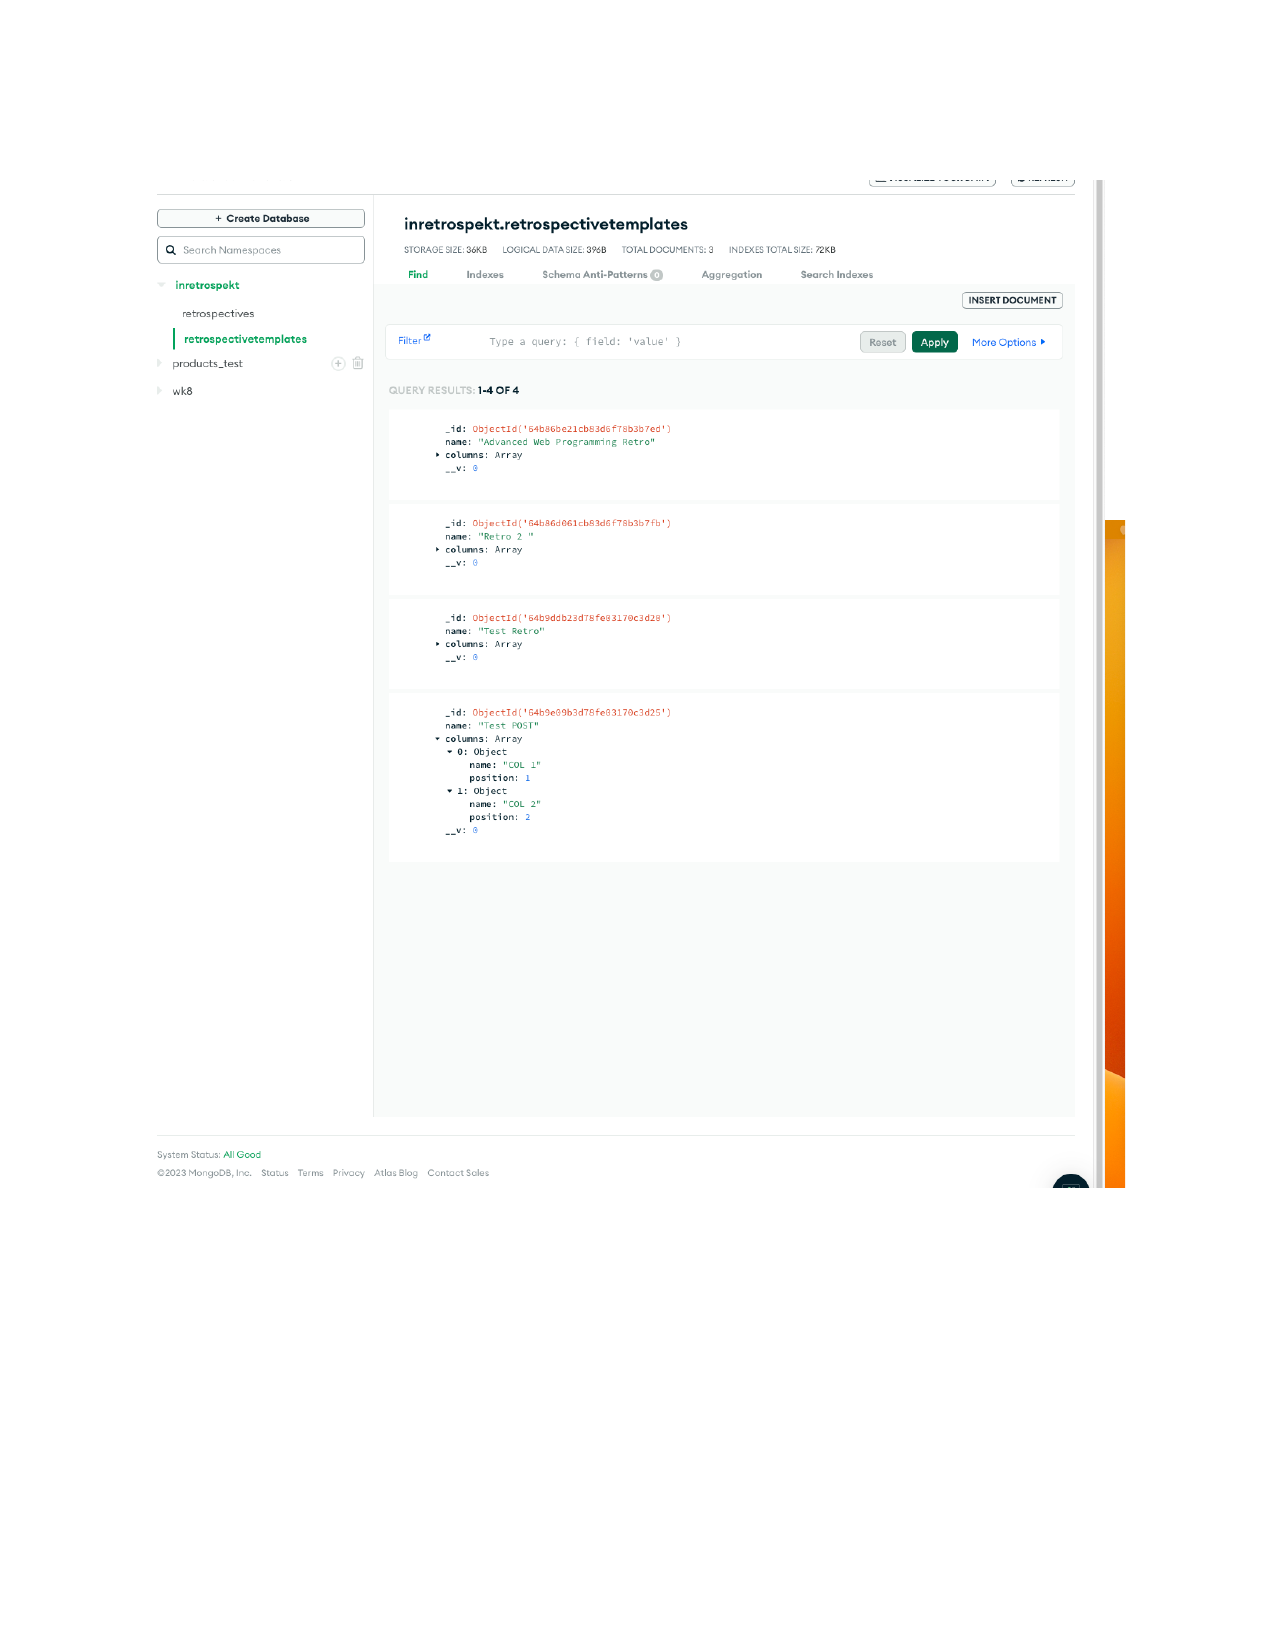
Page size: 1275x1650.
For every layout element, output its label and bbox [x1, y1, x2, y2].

picture [150, 180, 1125, 1188]
